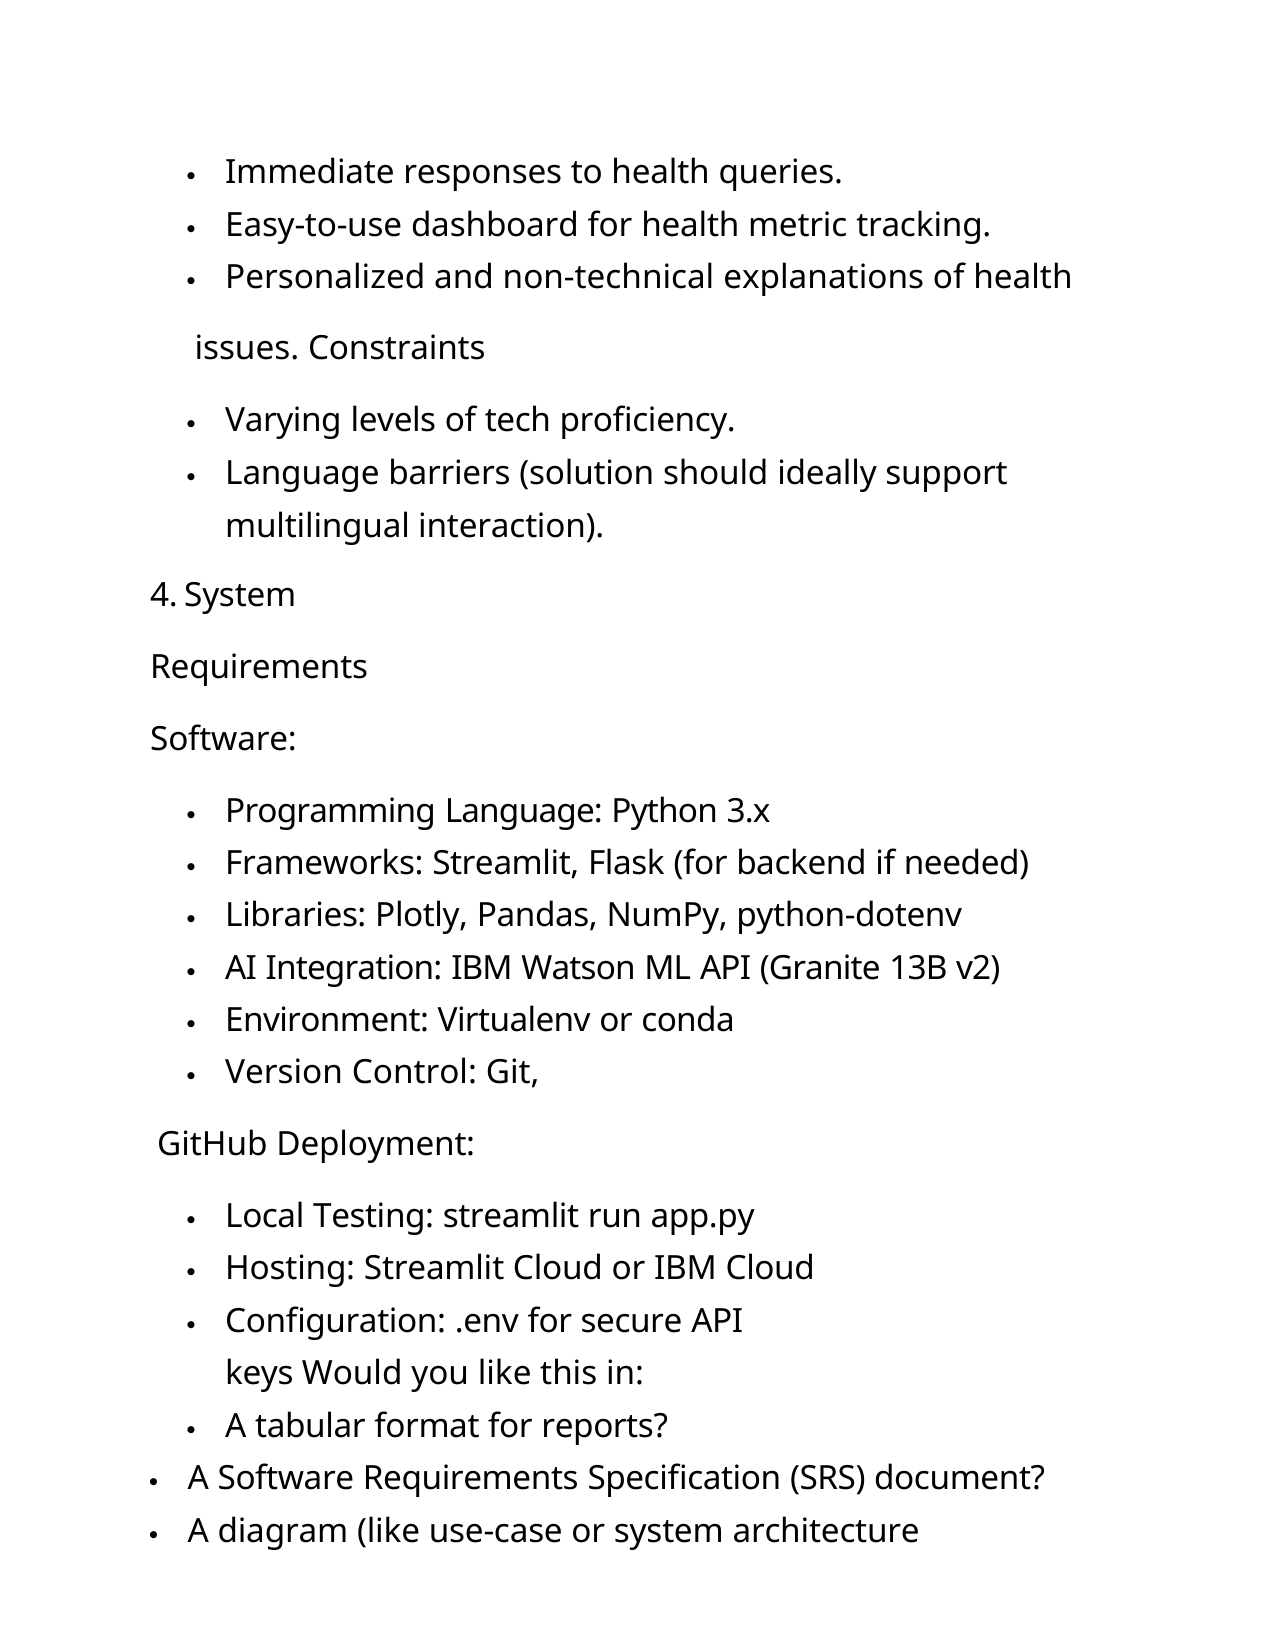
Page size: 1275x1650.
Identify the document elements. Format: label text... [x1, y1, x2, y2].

list Easy-to-use dashboard for health metric tracking. [187, 200, 1162, 246]
list Local Testing: streamlit run app.py [187, 1192, 1162, 1237]
list Environment: Virtualenv or conda [187, 996, 1162, 1041]
list Frameworks: Streamlit, Flask (for backend if needed) [187, 839, 1162, 884]
list Personalized and non-technical explanations of health issues. Constraints [187, 252, 1110, 369]
list Language barriers (solution should ideally support multilingual interaction). [187, 449, 1118, 547]
list A tabular format for reports? [187, 1402, 1162, 1447]
list A Software Requirements Specification (SRS) document? [150, 1454, 1162, 1499]
list Libraries: Plotly, Pandas, NumPy, python-dotenv [187, 891, 1162, 936]
list Varying levels of tech proficiency. [187, 396, 1162, 442]
list AI Integration: IBM Watson ML API (Granite 13B v2) [187, 943, 1162, 989]
list Programming Language: Python 3.x [187, 786, 1162, 832]
list Hosting: Streamlit Cloud or IBM Cloud [187, 1244, 1162, 1289]
list System Requirements Software: [150, 571, 499, 760]
list Immediate responses to health queries. [187, 148, 1162, 193]
list Version Control: Git, GitHub Deployment: [157, 1048, 625, 1165]
list A diagram (like use-case or system architecture [150, 1506, 1162, 1552]
list Configuration: .env for secure API keys Would you like this in: [187, 1296, 772, 1394]
